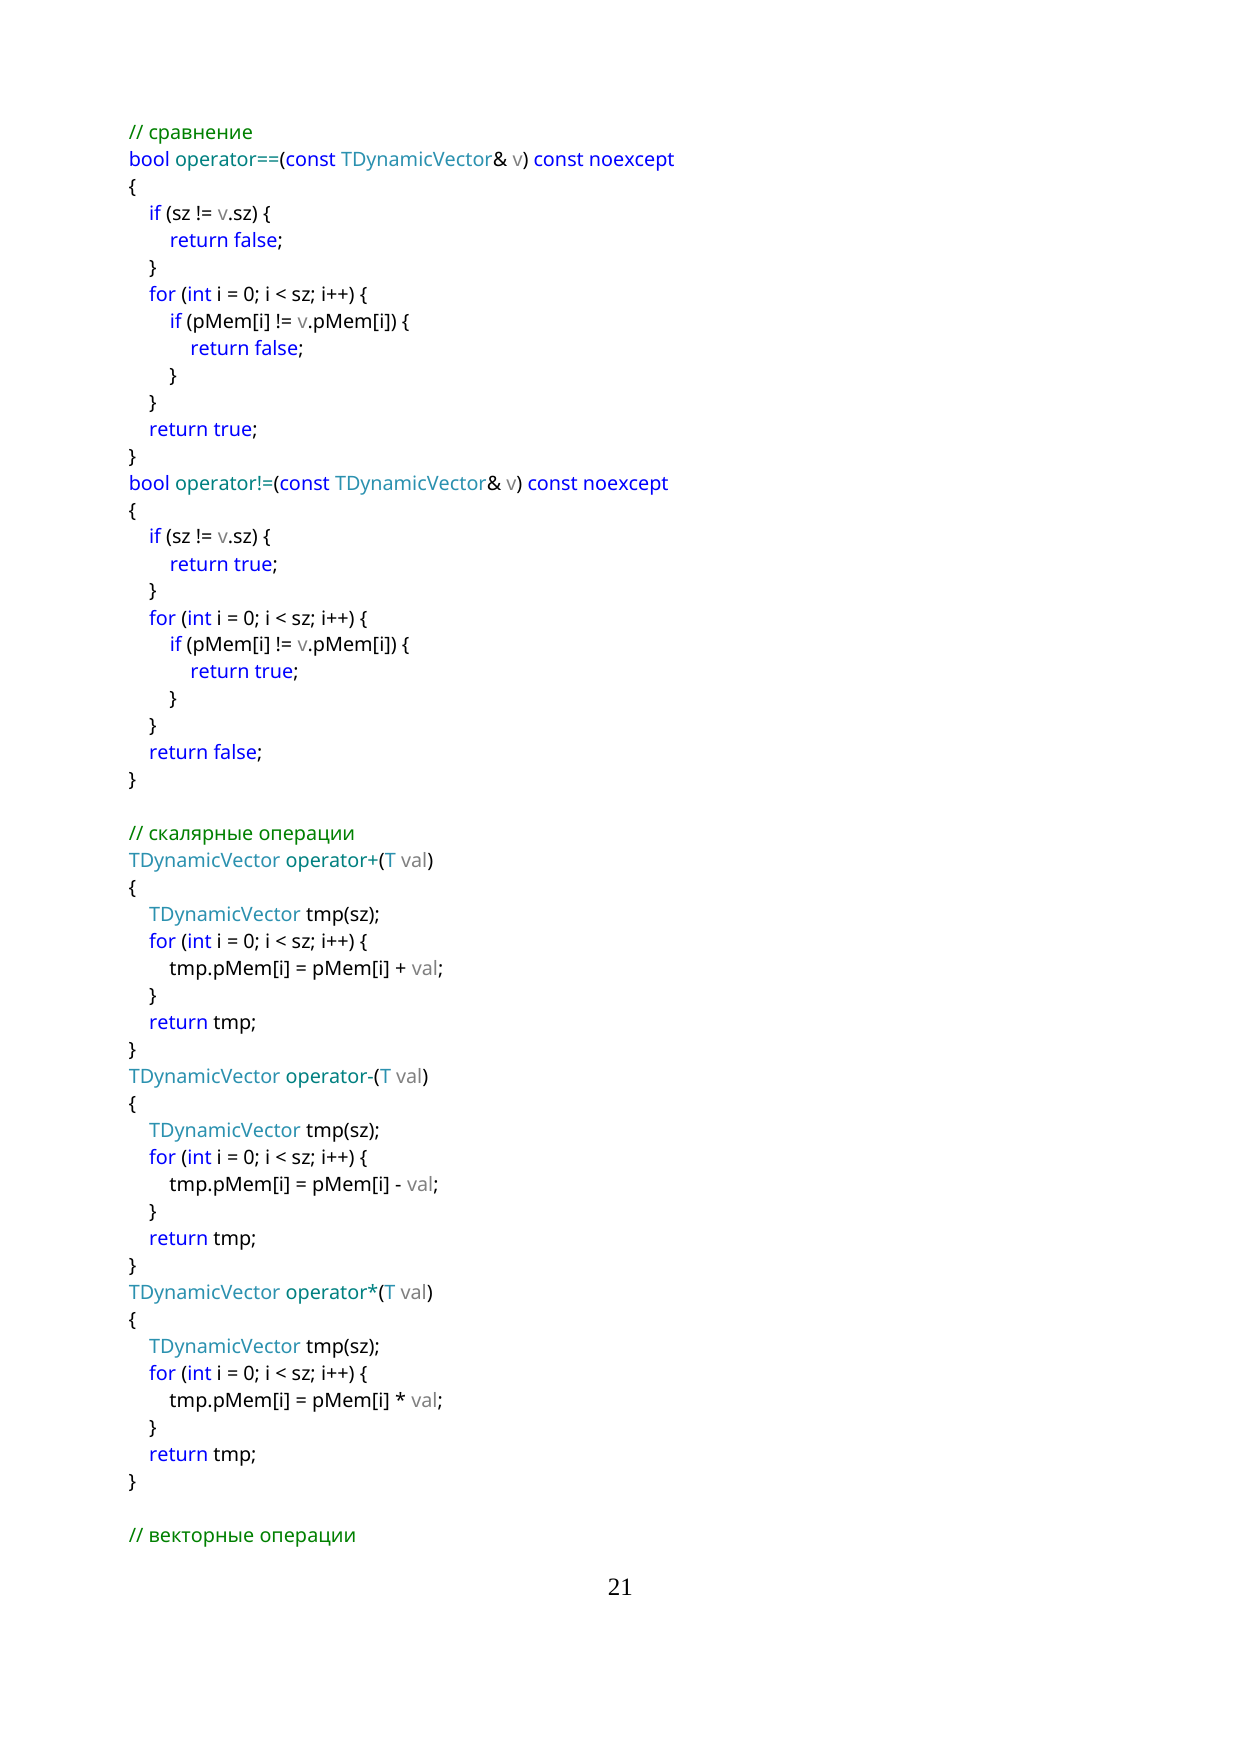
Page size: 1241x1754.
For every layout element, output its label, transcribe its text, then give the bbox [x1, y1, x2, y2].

text bool operator==(const TDynamicVector& v) const noexcept [118, 145, 1122, 172]
text return true; [118, 550, 1122, 577]
text } [118, 577, 1122, 604]
text if (sz != v.sz) { [118, 199, 1122, 226]
text for (int i = 0; i < sz; i++) { [118, 1143, 1122, 1170]
text } [118, 981, 1122, 1008]
text } [118, 388, 1122, 415]
text } [118, 361, 1122, 388]
text } [118, 442, 1122, 469]
text return false; [118, 334, 1122, 361]
text return tmp; [118, 1224, 1122, 1251]
text { [118, 496, 1122, 523]
text } [118, 1197, 1122, 1224]
text TDynamicVector operator*(T val) [118, 1278, 1122, 1305]
text return false; [118, 739, 1122, 766]
text return true; [118, 658, 1122, 685]
text } [118, 1413, 1122, 1440]
text for (int i = 0; i < sz; i++) { [118, 927, 1122, 954]
text for (int i = 0; i < sz; i++) { [118, 280, 1122, 307]
text } [118, 1251, 1122, 1278]
text TDynamicVector tmp(sz); [118, 1332, 1122, 1359]
text // сравнение [118, 118, 1122, 145]
text } [118, 685, 1122, 712]
text return tmp; [118, 1008, 1122, 1035]
text tmp.pMem[i] = pMem[i] + val; [118, 954, 1122, 981]
text } [118, 1035, 1122, 1062]
text TDynamicVector tmp(sz); [118, 1116, 1122, 1143]
text } [118, 1467, 1122, 1494]
text // скалярные операции [118, 819, 1122, 847]
text if (pMem[i] != v.pMem[i]) { [118, 307, 1122, 334]
text bool operator!=(const TDynamicVector& v) const noexcept [118, 469, 1122, 496]
text TDynamicVector tmp(sz); [118, 901, 1122, 927]
text { [118, 1089, 1122, 1116]
text TDynamicVector operator-(T val) [118, 1062, 1122, 1089]
text { [118, 172, 1122, 199]
text tmp.pMem[i] = pMem[i] * val; [118, 1386, 1122, 1413]
text for (int i = 0; i < sz; i++) { [118, 604, 1122, 631]
text { [118, 1305, 1122, 1332]
text if (sz != v.sz) { [118, 523, 1122, 550]
text return false; [118, 226, 1122, 253]
text // векторные операции [118, 1521, 1122, 1548]
text { [118, 873, 1122, 901]
text } [118, 766, 1122, 793]
text tmp.pMem[i] = pMem[i] - val; [118, 1170, 1122, 1197]
text if (pMem[i] != v.pMem[i]) { [118, 631, 1122, 658]
text } [118, 253, 1122, 280]
text return tmp; [118, 1440, 1122, 1467]
text for (int i = 0; i < sz; i++) { [118, 1359, 1122, 1386]
text return true; [118, 415, 1122, 442]
text TDynamicVector operator+(T val) [118, 847, 1122, 873]
text } [118, 712, 1122, 739]
